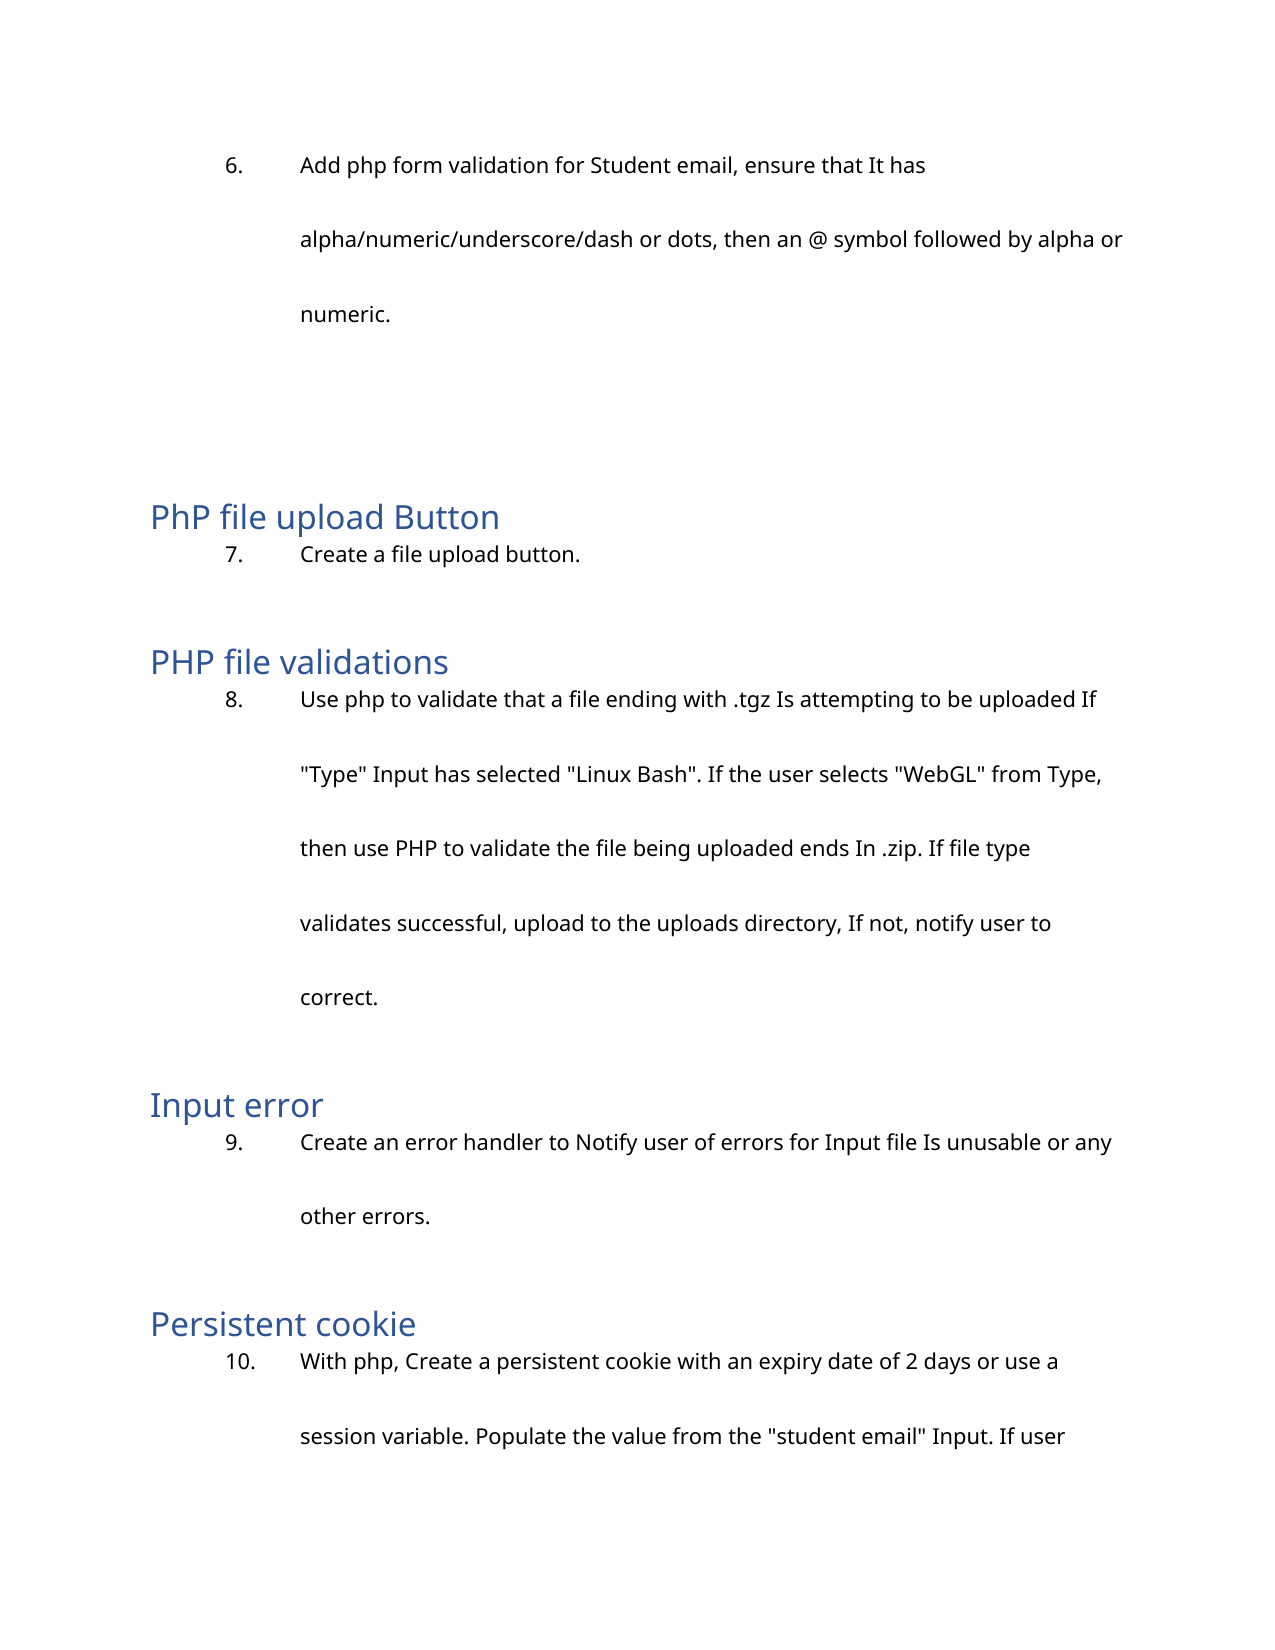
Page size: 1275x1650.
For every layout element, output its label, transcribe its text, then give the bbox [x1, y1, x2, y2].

list Add php form validation for Student email, ensure that It has alpha/numeric/underscore/dash or dots, then an @ symbol followed by alpha or numeric. [225, 150, 1125, 329]
list Use php to validate that a file ending with .tgz Is attempting to be uploaded If "Type" Input has selected "Linux Bash". If the user selects "WebGL" from Type, then use PHP to validate the file being uploaded ends In .zip. If file type validates successful, upload to the uploads directory, If not, notify user to correct. [225, 684, 1125, 1012]
subtitle PHP file validations [150, 639, 1125, 684]
subtitle Persistent cookie [150, 1301, 1125, 1346]
subtitle PhP file upload Button [150, 494, 1125, 539]
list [225, 1346, 1125, 1451]
subtitle Input error [150, 1081, 1125, 1127]
list Create an error handler to Notify user of errors for Input file Is unusable or any other errors. [225, 1127, 1125, 1231]
list Create a file upload button. [225, 539, 1125, 569]
